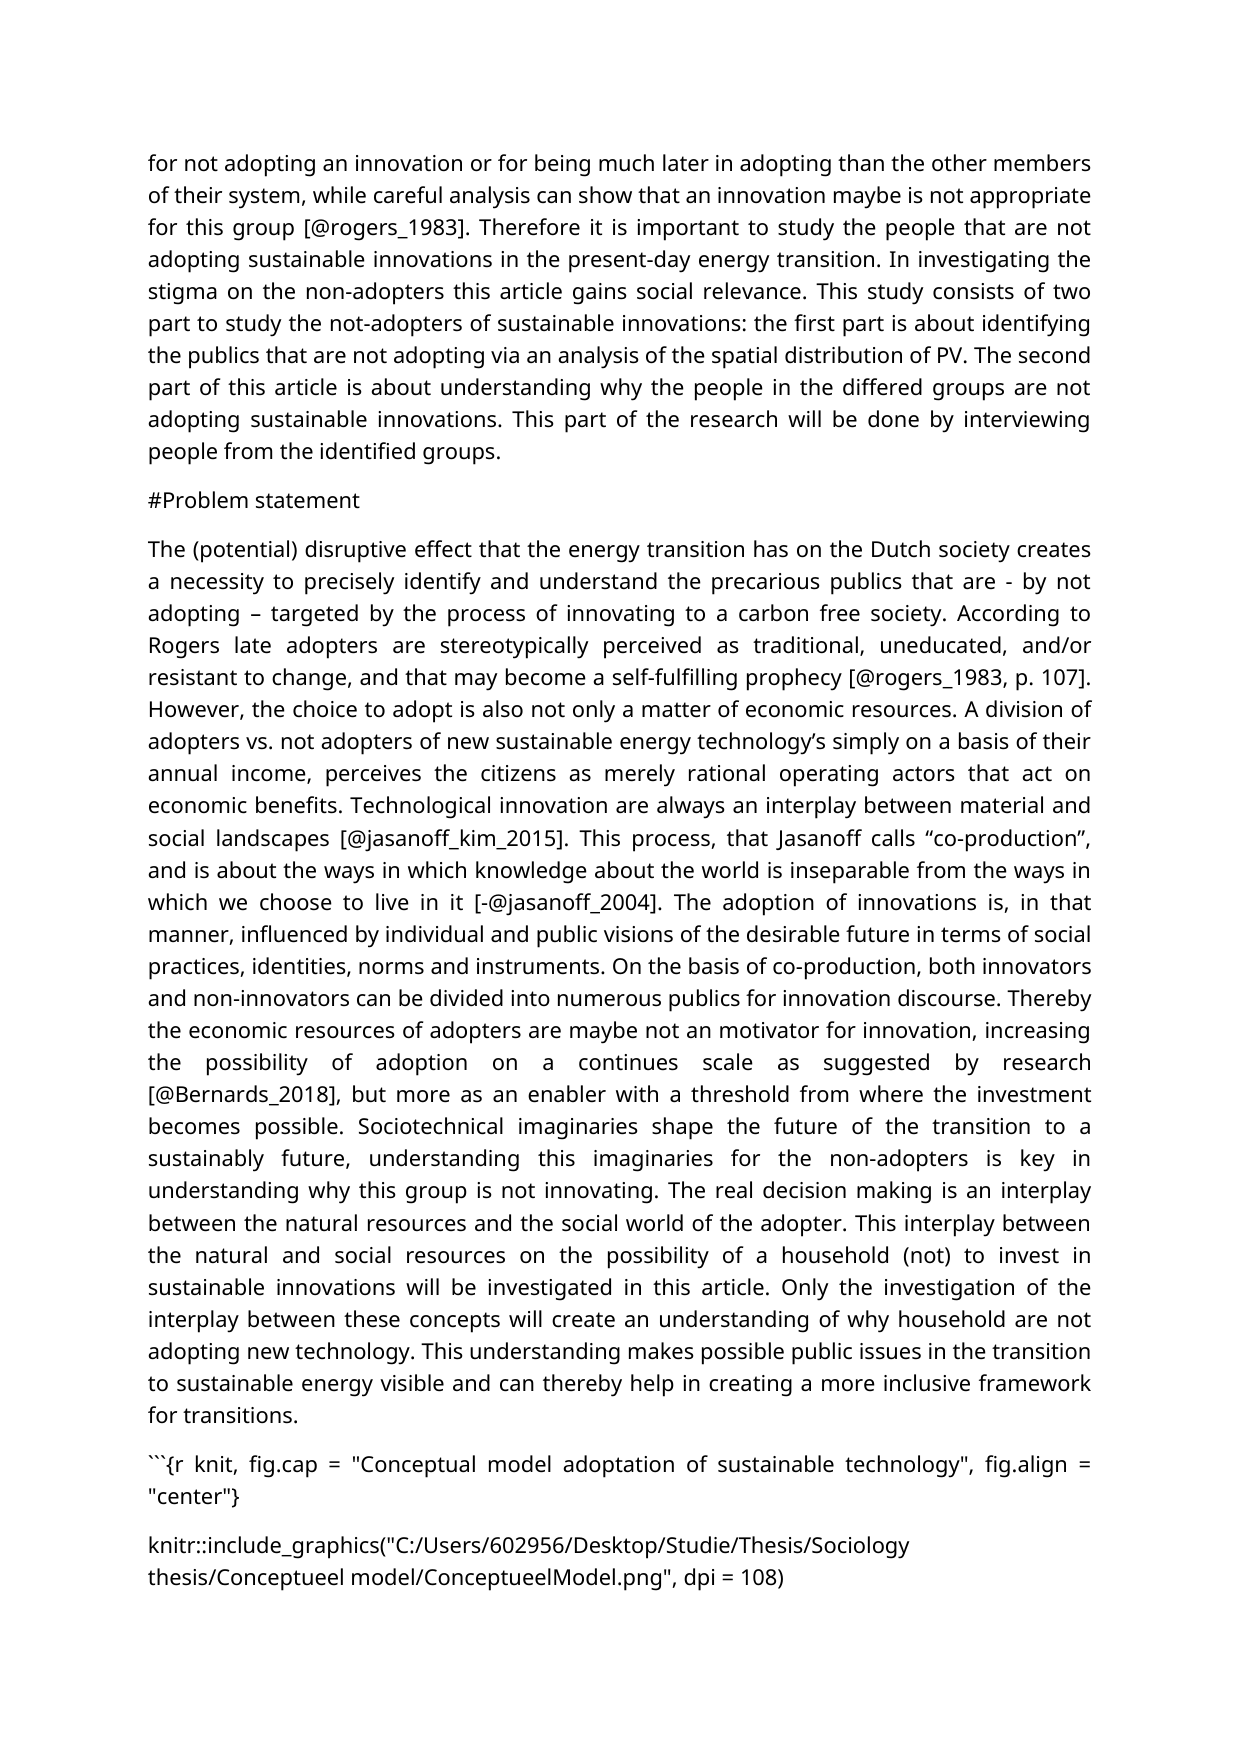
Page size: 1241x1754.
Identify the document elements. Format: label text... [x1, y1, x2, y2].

text ```{r knit, fig.cap = "Conceptual model adoptation of sustainable technology", fig.align = "center"} [148, 1449, 1093, 1511]
text The (potential) disruptive effect that the energy transition has on the Dutch society creates a necessity to precisely identify and understand the precarious publics that are - by not adopting – targeted by the process of innovating to a carbon free society. According to Rogers late adopters are stereotypically perceived as traditional, uneducated, and/or resistant to change, and that may become a self-fulfilling prophecy [@rogers_1983, p. 107]. However, the choice to adopt is also not only a matter of economic resources. A division of adopters vs. not adopters of new sustainable energy technology’s simply on a basis of their annual income, perceives the citizens as merely rational operating actors that act on economic benefits. Technological innovation are always an interplay between material and social landscapes [@jasanoff_kim_2015]. This process, that Jasanoff calls “co-production”, and is about the ways in which knowledge about the world is inseparable from the ways in which we choose to live in it [-@jasanoff_2004]. The adoption of innovations is, in that manner, influenced by individual and public visions of the desirable future in terms of social practices, identities, norms and instruments. On the basis of co-production, both innovators and non-innovators can be divided into numerous publics for innovation discourse. Thereby the economic resources of adopters are maybe not an motivator for innovation, increasing the possibility of adoption on a continues scale as suggested by research [@Bernards_2018], but more as an enabler with a threshold from where the investment becomes possible. Sociotechnical imaginaries shape the future of the transition to a sustainably future, understanding this imaginaries for the non-adopters is key in understanding why this group is not innovating. The real decision making is an interplay between the natural resources and the social world of the adopter. This interplay between the natural and social resources on the possibility of a household (not) to invest in sustainable innovations will be investigated in this article. Only the investigation of the interplay between these concepts will create an understanding of why household are not adopting new technology. This understanding makes possible public issues in the transition to sustainable energy visible and can thereby help in creating a more inclusive framework for transitions. [148, 534, 1093, 1430]
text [148, 148, 1093, 466]
text #Problem statement [148, 485, 1093, 515]
text knitr::include_graphics("C:/Users/602956/Desktop/Studie/Thesis/Sociology thesis/Conceptueel model/ConceptueelModel.png", dpi = 108) [148, 1530, 1093, 1592]
